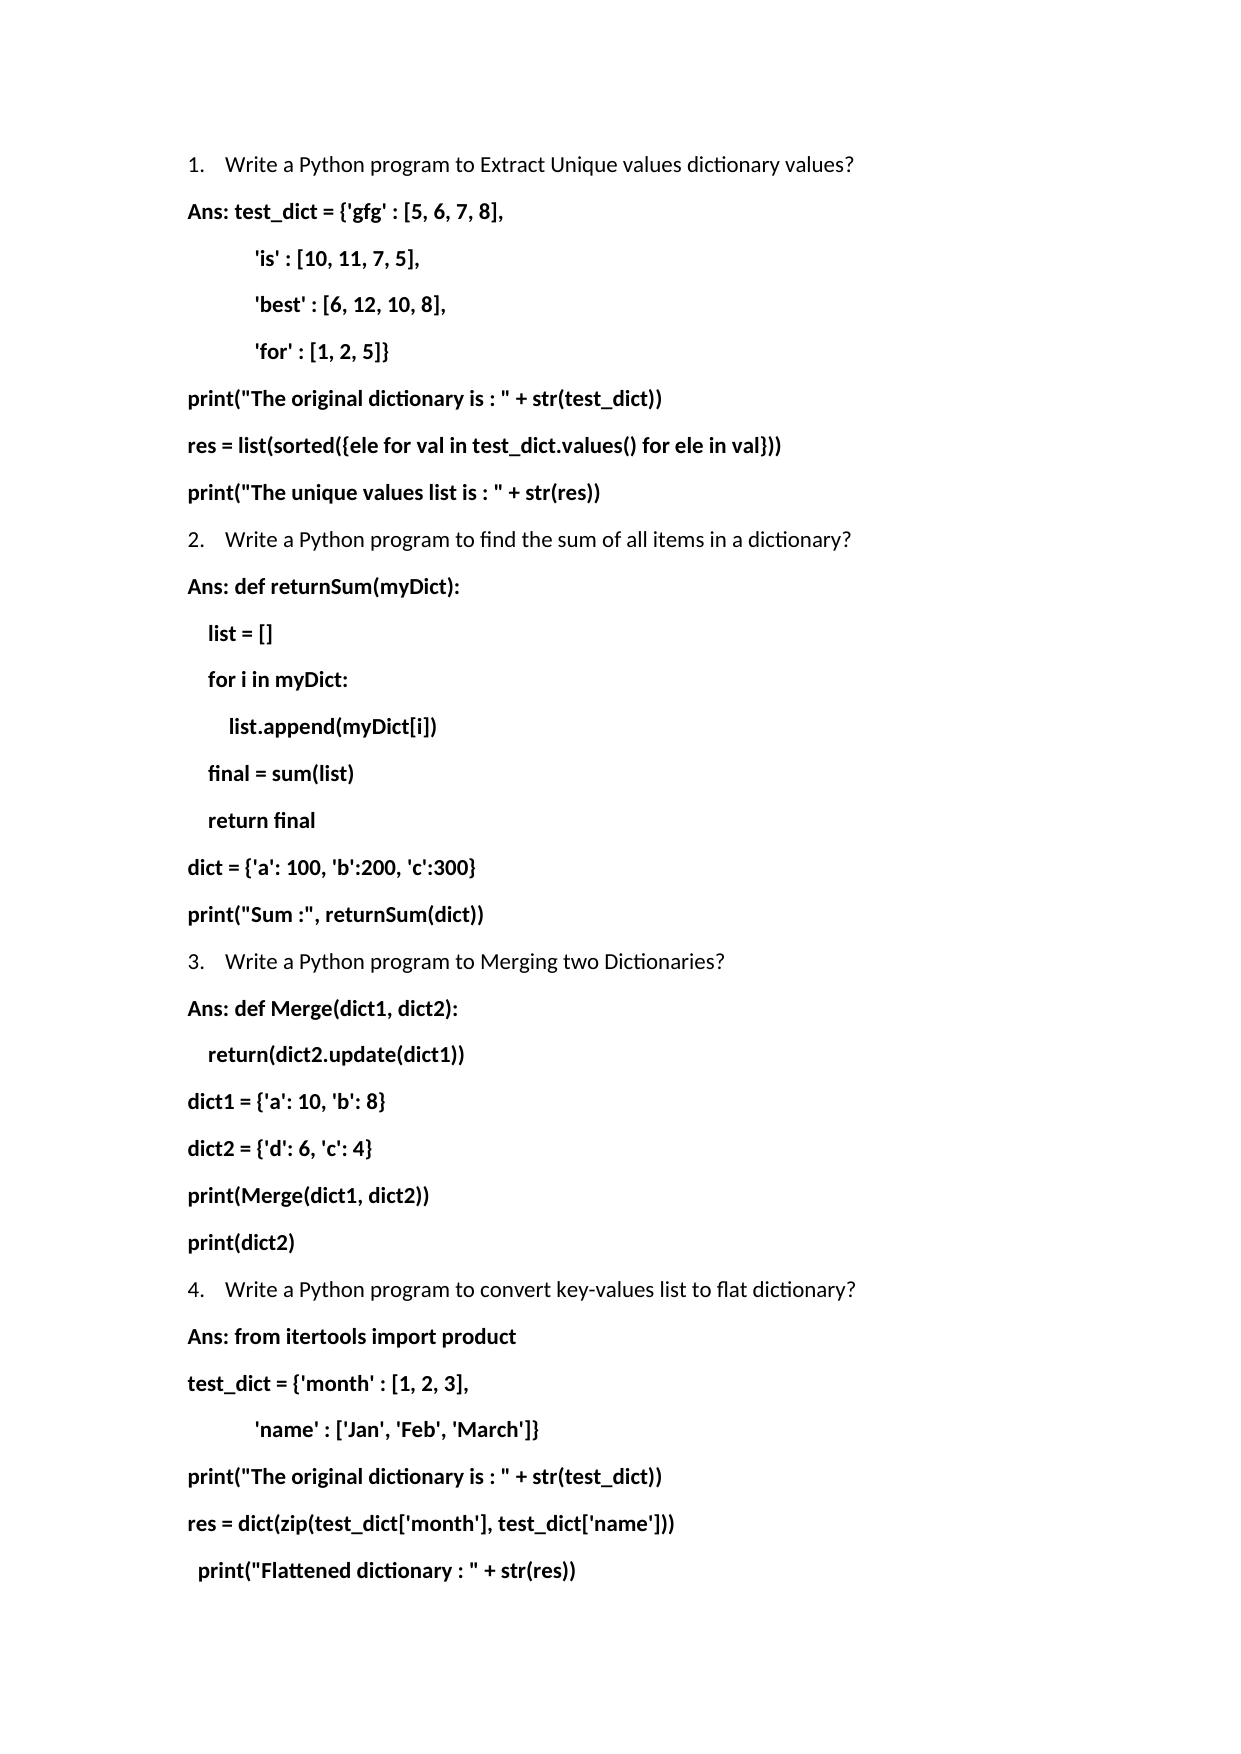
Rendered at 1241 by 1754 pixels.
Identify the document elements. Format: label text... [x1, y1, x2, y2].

text return(dict2.update(dict1)) [187, 1041, 1090, 1069]
text Ans: def returnSum(myDict): [187, 572, 1090, 600]
list Write a Python program to Extract Unique values dictionary values? [187, 150, 1090, 178]
text dict2 = {'d': 6, 'c': 4} [187, 1134, 1090, 1162]
text print(dict2) [187, 1228, 1090, 1256]
list Write a Python program to convert key-values list to flat dictionary? [187, 1275, 1090, 1303]
list Write a Python program to find the sum of all items in a dictionary? [187, 525, 1090, 553]
text print("Flattened dictionary : " + str(res)) [187, 1556, 1090, 1584]
text print("The original dictionary is : " + str(test_dict)) [187, 384, 1090, 412]
text list = [] [187, 619, 1090, 647]
text 'name' : ['Jan', 'Feb', 'March']} [187, 1416, 1090, 1444]
text dict = {'a': 100, 'b':200, 'c':300} [187, 853, 1090, 881]
text res = list(sorted({ele for val in test_dict.values() for ele in val})) [187, 431, 1090, 459]
text print("The unique values list is : " + str(res)) [187, 478, 1090, 506]
list Write a Python program to Merging two Dictionaries? [187, 947, 1090, 975]
text 'best' : [6, 12, 10, 8], [187, 291, 1090, 319]
text 'is' : [10, 11, 7, 5], [187, 244, 1090, 272]
text 'for' : [1, 2, 5]} [187, 337, 1090, 366]
text print("The original dictionary is : " + str(test_dict)) [187, 1462, 1090, 1491]
text Ans: def Merge(dict1, dict2): [187, 994, 1090, 1022]
text print("Sum :", returnSum(dict)) [187, 900, 1090, 928]
text res = dict(zip(test_dict['month'], test_dict['name'])) [187, 1509, 1090, 1537]
text Ans: test_dict = {'gfg' : [5, 6, 7, 8], [187, 197, 1090, 225]
text for i in myDict: [187, 666, 1090, 694]
text dict1 = {'a': 10, 'b': 8} [187, 1087, 1090, 1116]
text list.append(myDict[i]) [187, 712, 1090, 741]
text final = sum(list) [187, 759, 1090, 787]
text test_dict = {'month' : [1, 2, 3], [187, 1369, 1090, 1397]
text return final [187, 806, 1090, 834]
text print(Merge(dict1, dict2)) [187, 1181, 1090, 1209]
text Ans: from itertools import product [187, 1322, 1090, 1350]
